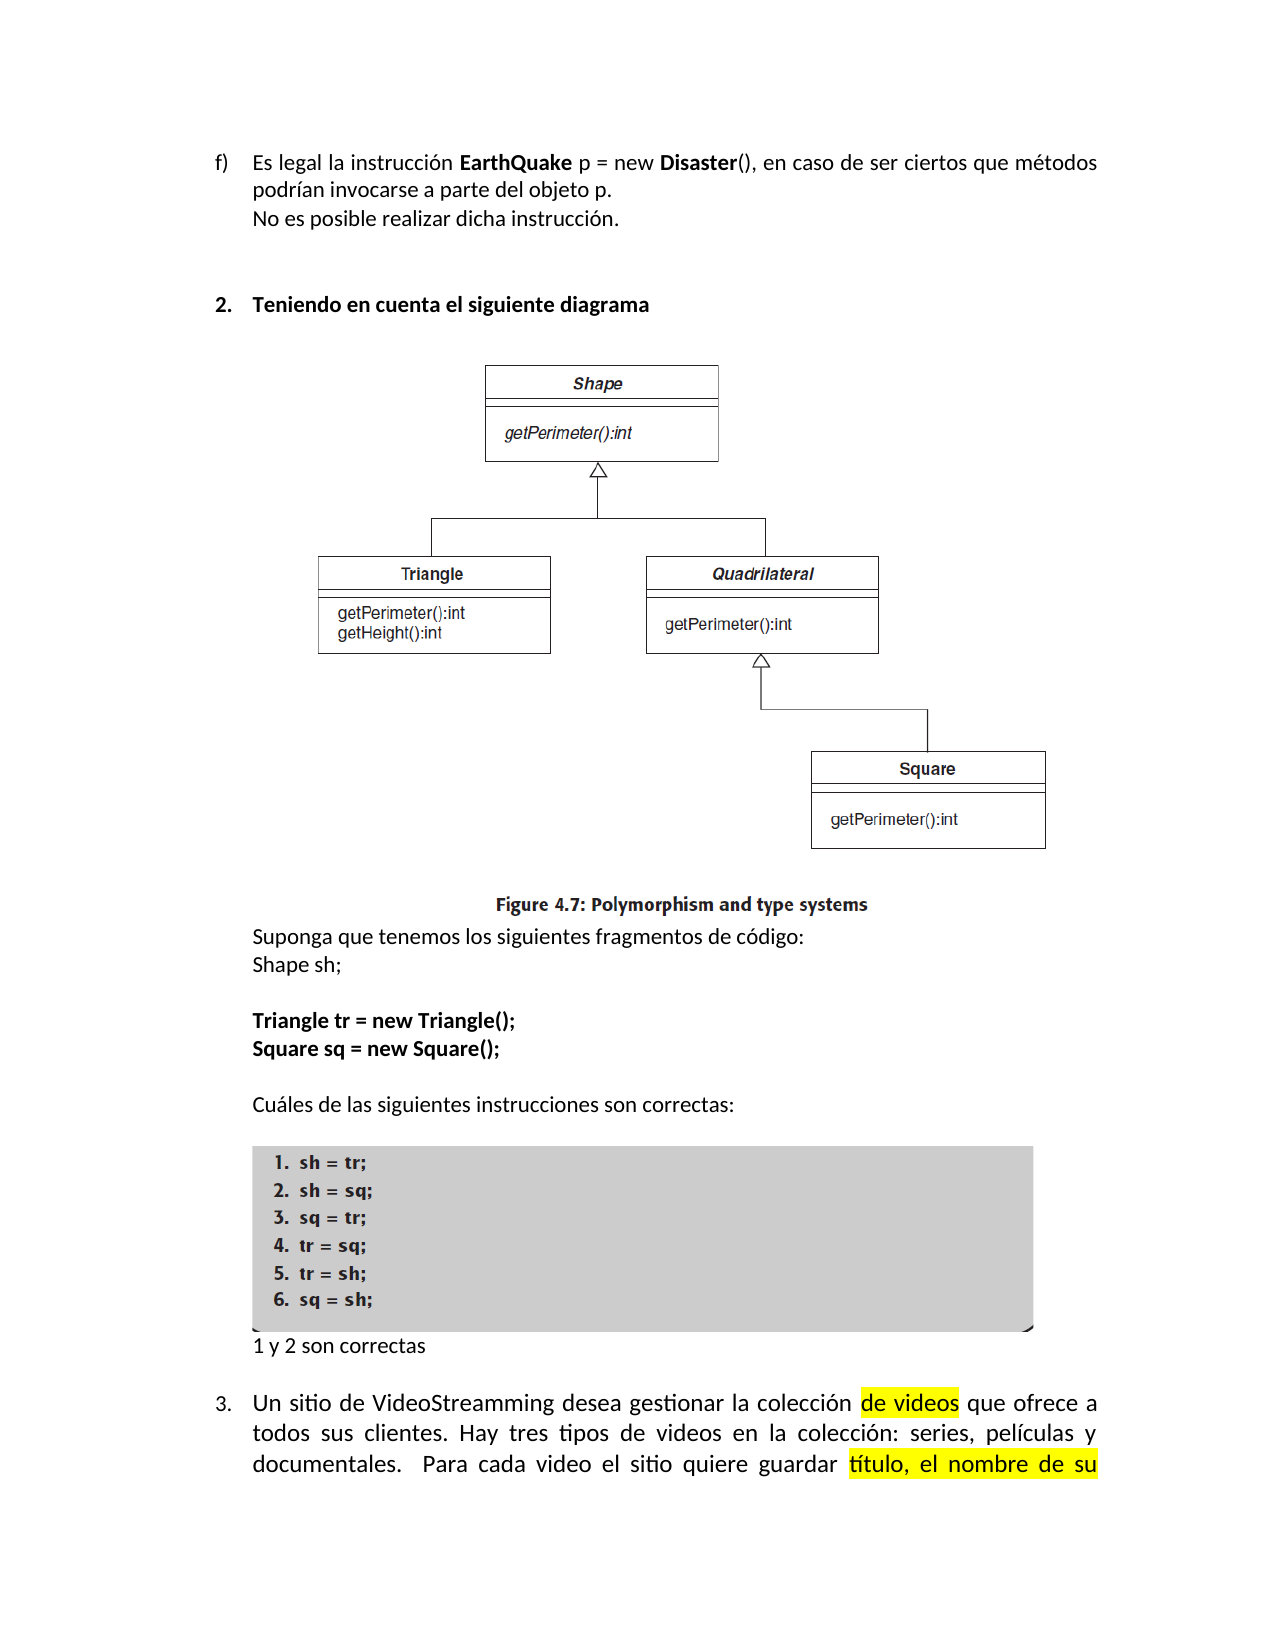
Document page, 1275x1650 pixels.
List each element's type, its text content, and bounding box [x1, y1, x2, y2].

text Cuáles de las siguientes instrucciones son correctas: [252, 1091, 1098, 1119]
list No es posible realizar dicha instrucción. [252, 204, 1098, 232]
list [215, 1387, 1098, 1479]
picture [284, 336, 1066, 923]
text Shape sh; [252, 951, 1098, 978]
text 1 y 2 son correctas [252, 1331, 1098, 1359]
list Teniendo en cuenta el siguiente diagrama [215, 290, 1098, 318]
picture [252, 1146, 1034, 1332]
text Square sq = new Square(); [252, 1034, 1098, 1063]
text Suponga que tenemos los siguientes fragmentos de código: [252, 922, 1098, 951]
text Triangle tr = new Triangle(); [252, 1007, 1098, 1034]
list Es legal la instrucción EarthQuake p = new Disaster(), en caso de ser ciertos que métodos podrían invocarse a parte del objeto p. [215, 148, 1098, 204]
